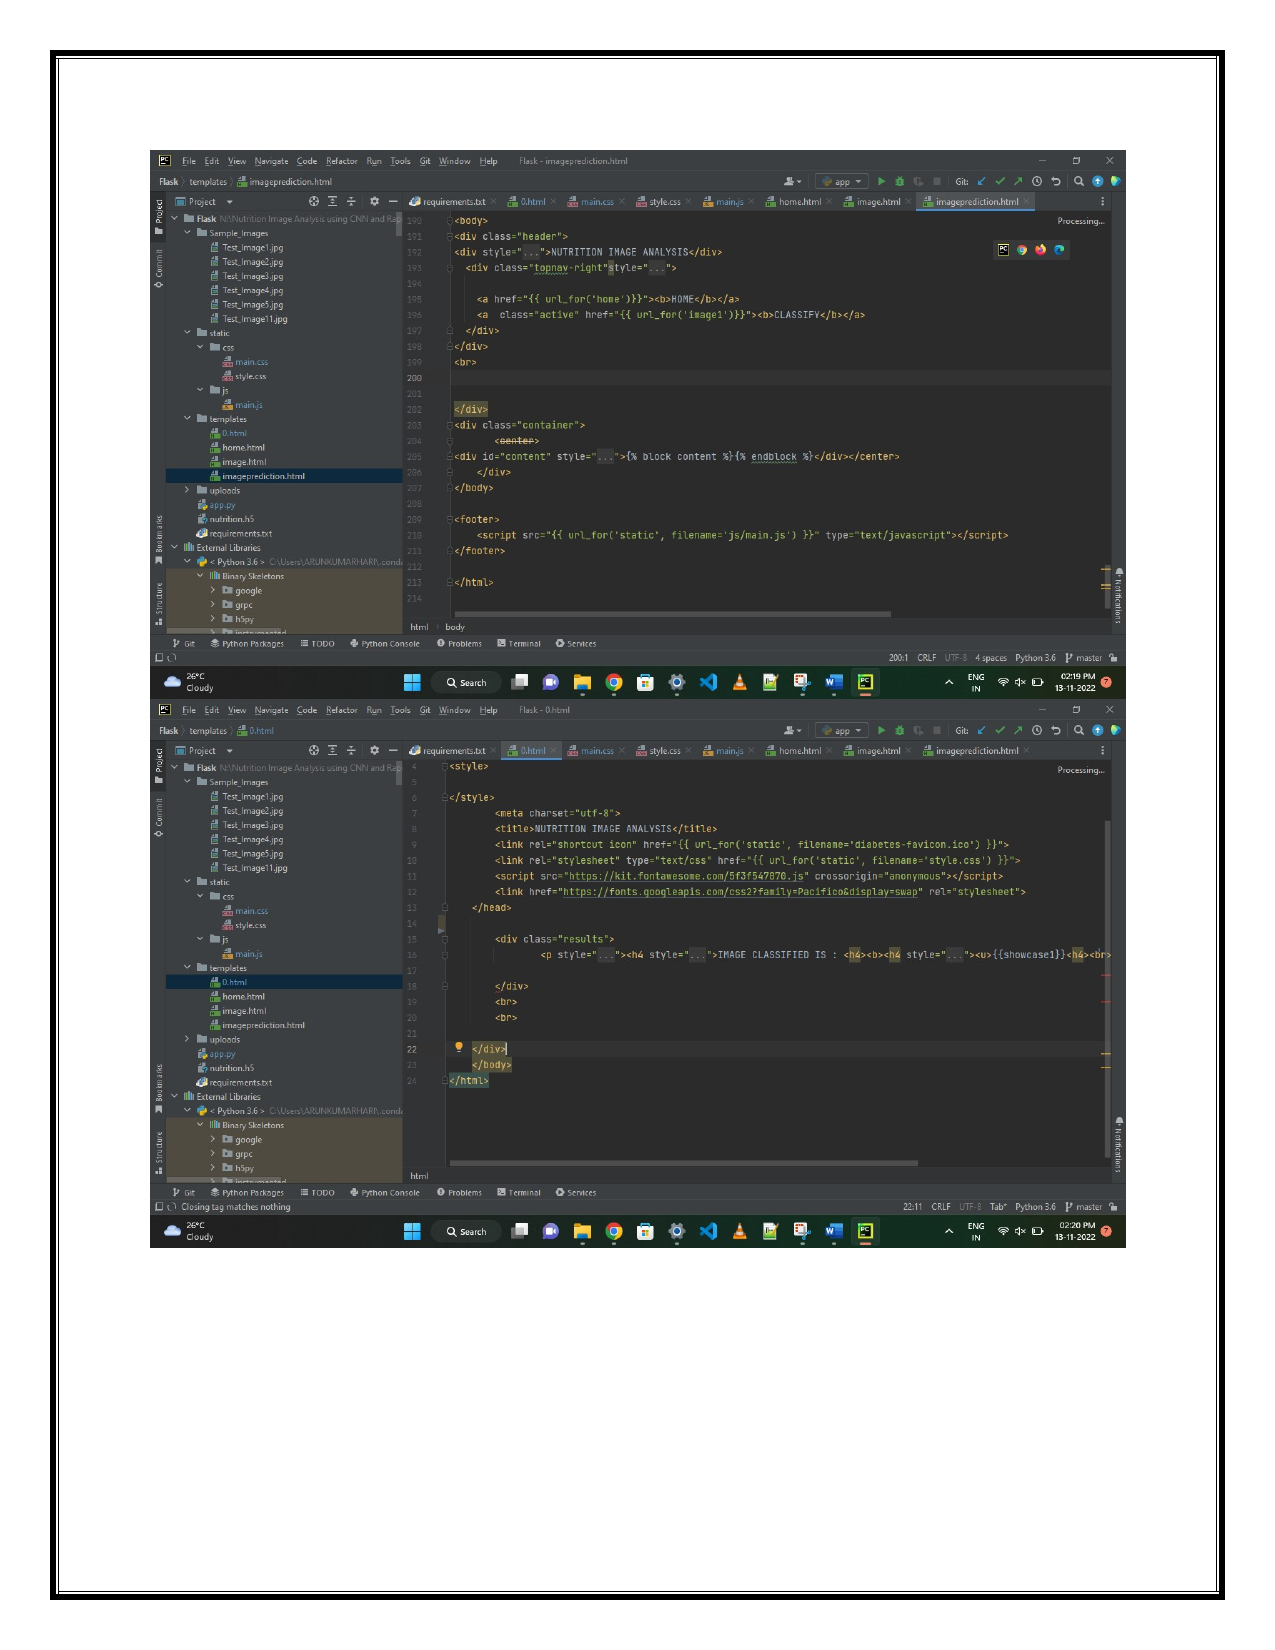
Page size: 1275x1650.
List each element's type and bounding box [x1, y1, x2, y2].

picture [150, 150, 1126, 1248]
